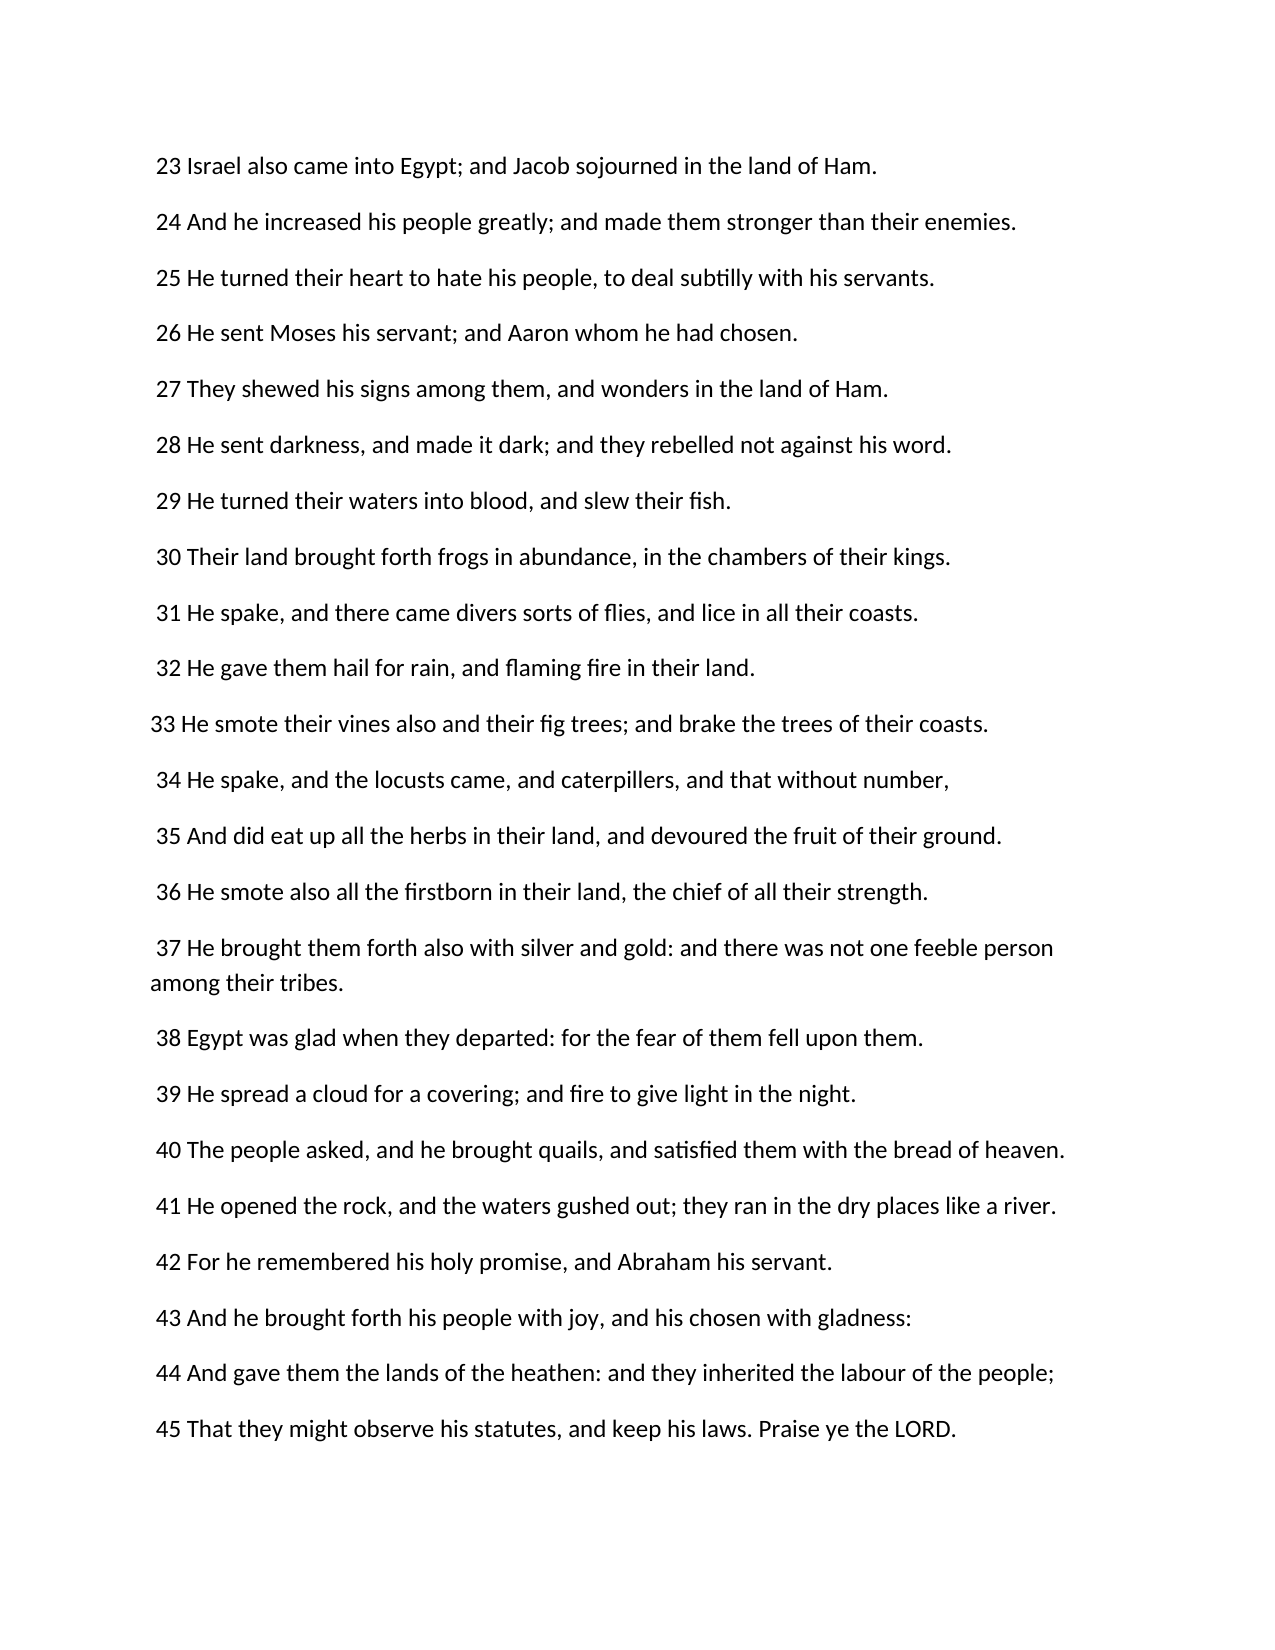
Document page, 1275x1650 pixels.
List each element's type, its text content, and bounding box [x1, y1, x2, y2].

text 41 He opened the rock, and the waters gushed out; they ran in the dry places like a river. [150, 1190, 1125, 1221]
text 38 Egypt was glad when they departed: for the fear of them fell upon them. [150, 1022, 1125, 1053]
text 37 He brought them forth also with silver and gold: and there was not one feeble person among their tribes. [150, 932, 1125, 997]
text 42 For he remembered his holy promise, and Abraham his servant. [150, 1246, 1125, 1276]
text 32 He gave them hail for rain, and flaming fire in their land. [150, 652, 1125, 683]
text 33 He smote their vines also and their fig trees; and brake the trees of their coasts. [150, 708, 1125, 739]
text 26 He sent Moses his servant; and Aaron whom he had chosen. [150, 317, 1125, 348]
text 44 And gave them the lands of the heathen: and they inherited the labour of the people; [150, 1357, 1125, 1388]
text 29 He turned their waters into blood, and slew their fish. [150, 485, 1125, 516]
text 31 He spake, and there came divers sorts of flies, and lice in all their coasts. [150, 597, 1125, 627]
text 23 Israel also came into Egypt; and Jacob sojourned in the land of Ham. [150, 150, 1125, 181]
text 36 He smote also all the firstborn in their land, the chief of all their strength. [150, 876, 1125, 906]
text 40 The people asked, and he brought quails, and satisfied them with the bread of heaven. [150, 1134, 1125, 1165]
text 34 He spake, and the locusts came, and caterpillers, and that without number, [150, 764, 1125, 795]
text 39 He spread a cloud for a covering; and fire to give light in the night. [150, 1078, 1125, 1109]
text 27 They shewed his signs among them, and wonders in the land of Ham. [150, 373, 1125, 404]
text 43 And he brought forth his people with joy, and his chosen with gladness: [150, 1302, 1125, 1332]
text 25 He turned their heart to hate his people, to deal subtilly with his servants. [150, 262, 1125, 292]
text 30 Their land brought forth frogs in abundance, in the chambers of their kings. [150, 541, 1125, 571]
text 24 And he increased his people greatly; and made them stronger than their enemies. [150, 206, 1125, 236]
text 45 That they might observe his statutes, and keep his laws. Praise ye the LORD. [150, 1413, 1125, 1444]
text 35 And did eat up all the herbs in their land, and devoured the fruit of their ground. [150, 820, 1125, 851]
text 28 He sent darkness, and made it dark; and they rebelled not against his word. [150, 429, 1125, 460]
